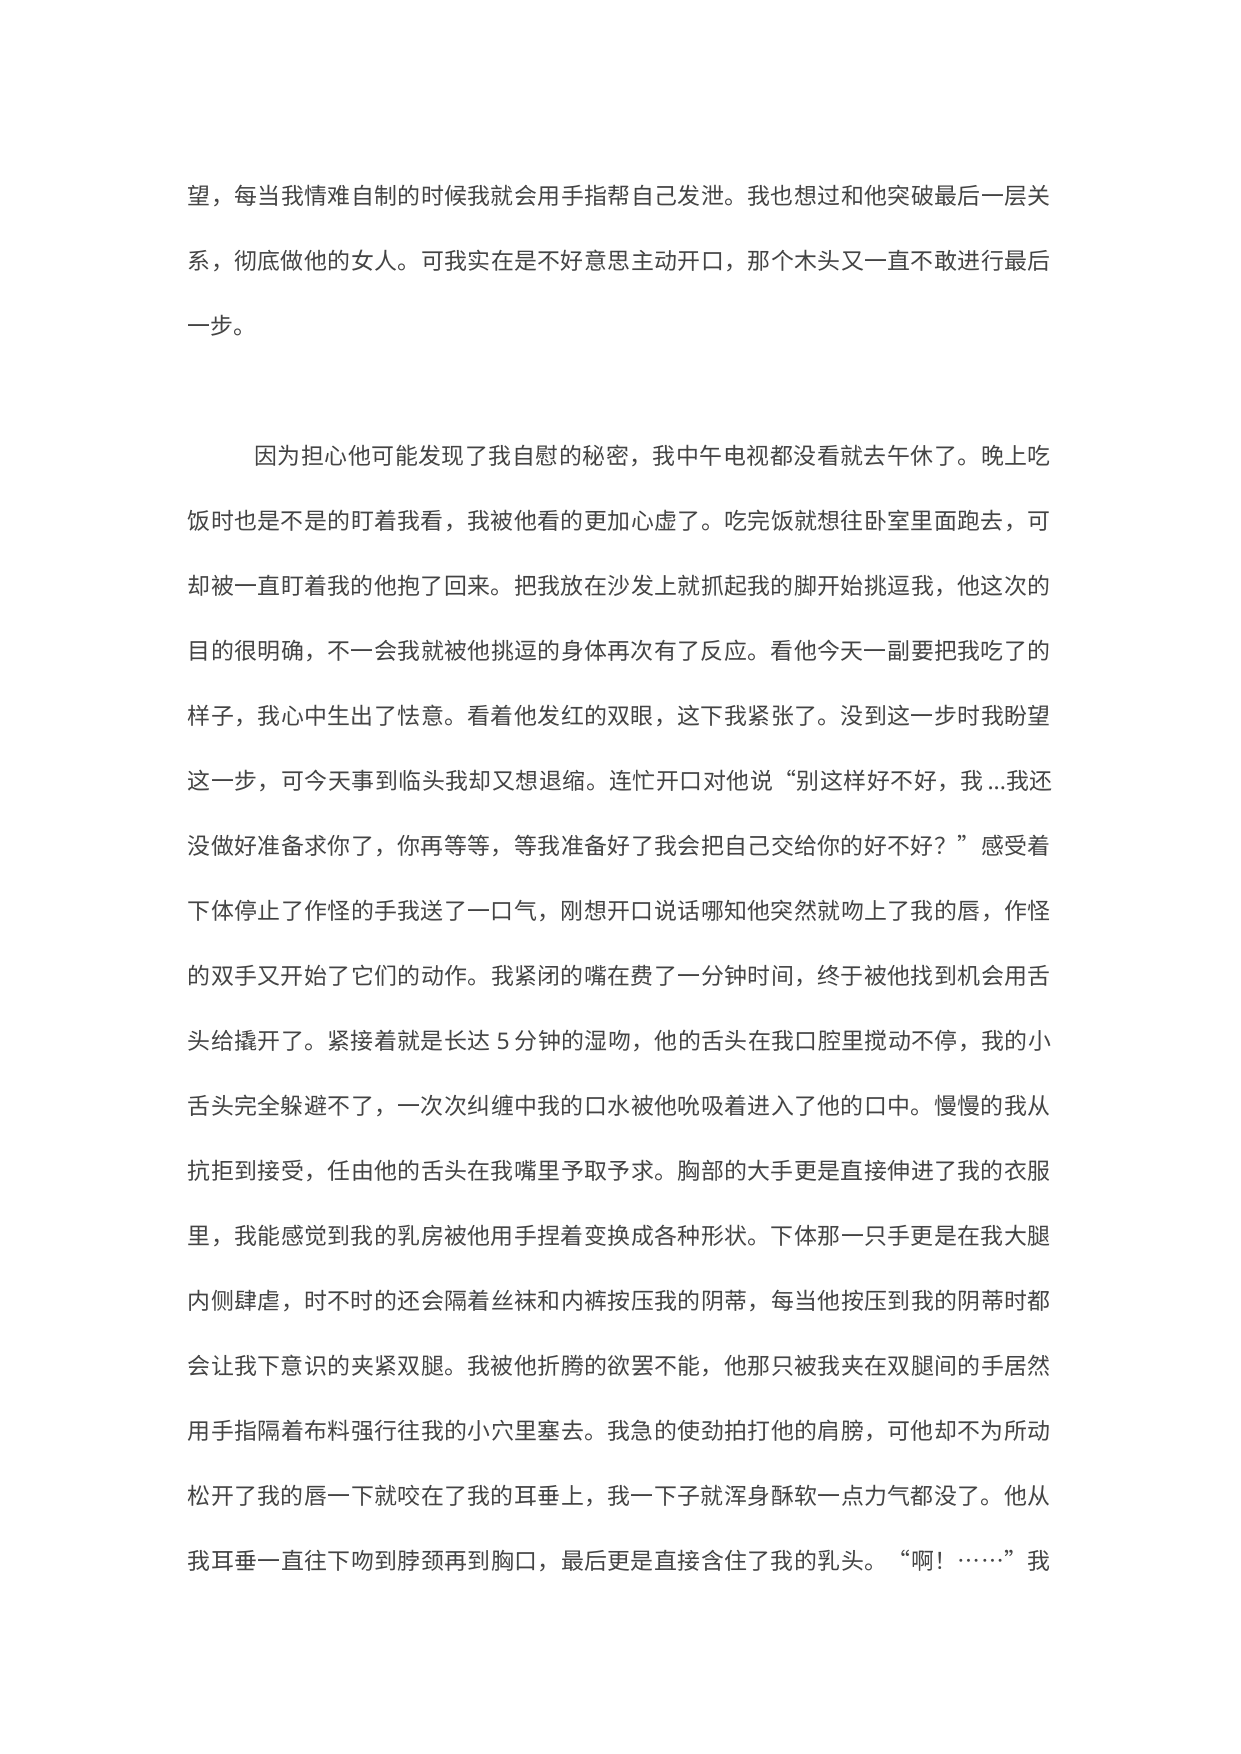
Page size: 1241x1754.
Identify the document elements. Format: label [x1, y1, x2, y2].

text [187, 162, 1053, 1592]
